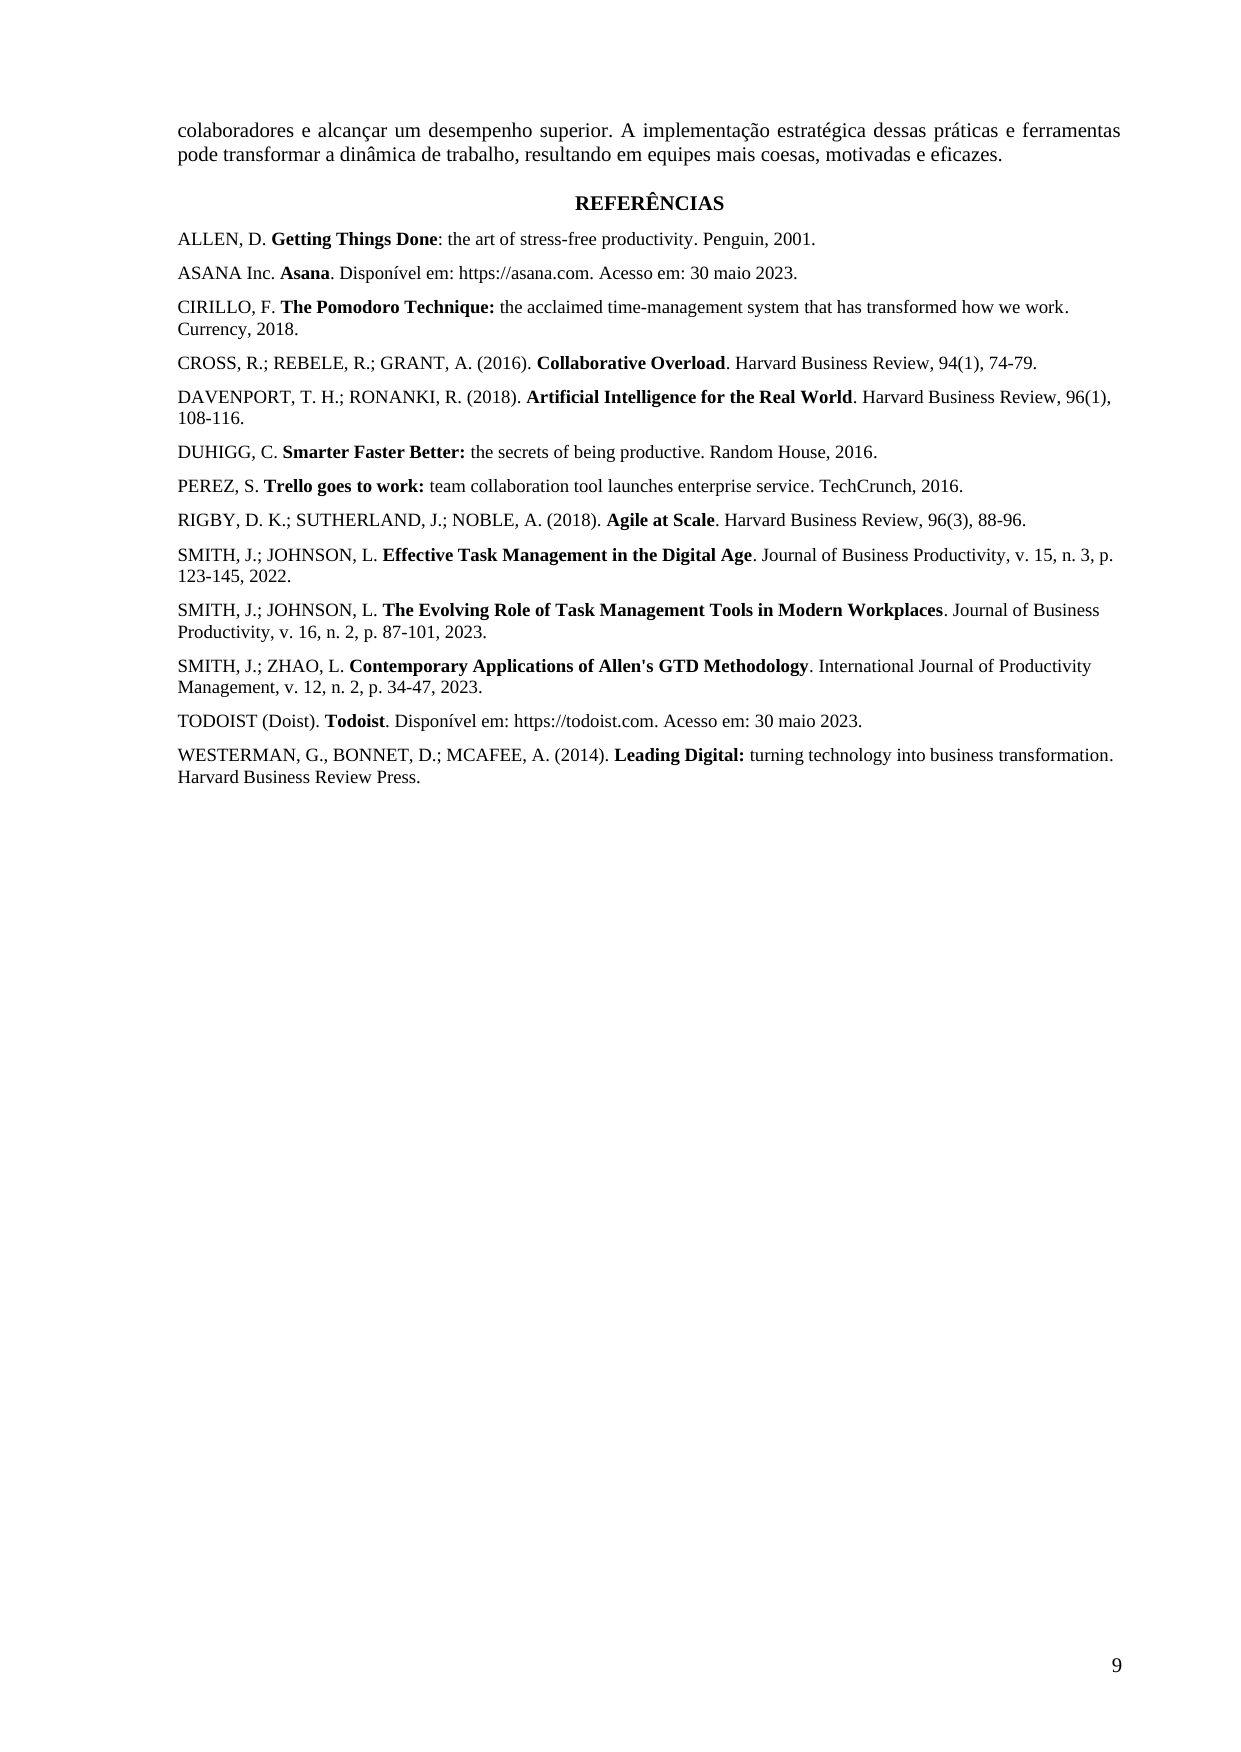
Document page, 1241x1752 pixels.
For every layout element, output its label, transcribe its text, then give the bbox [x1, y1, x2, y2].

text SMITH, J.; ZHAO, L. Contemporary Applications of Allen's GTD Methodology. International Journal of Productivity Management, v. 12, n. 2, p. 34-47, 2023. [177, 655, 1122, 698]
text DUHIGG, C. Smarter Faster Better: the secrets of being productive. Random House, 2016. [177, 441, 1122, 463]
text TODOIST (Doist). Todoist. Disponível em: https://todoist.com. Acesso em: 30 maio 2023. [177, 710, 1122, 732]
text CROSS, R.; REBELE, R.; GRANT, A. (2016). Collaborative Overload. Harvard Business Review, 94(1), 74-79. [177, 352, 1122, 373]
text CIRILLO, F. The Pomodoro Technique: the acclaimed time-management system that has transformed how we work. Currency, 2018. [177, 296, 1122, 339]
text SMITH, J.; JOHNSON, L. Effective Task Management in the Digital Age. Journal of Business Productivity, v. 15, n. 3, p. 123-145, 2022. [177, 543, 1122, 587]
text WESTERMAN, G., BONNET, D.; MCAFEE, A. (2014). Leading Digital: turning technology into business transformation. Harvard Business Review Press. [177, 744, 1122, 787]
text RIGBY, D. K.; SUTHERLAND, J.; NOBLE, A. (2018). Agile at Scale. Harvard Business Review, 96(3), 88-96. [177, 509, 1122, 531]
text ASANA Inc. Asana. Disponível em: https://asana.com. Acesso em: 30 maio 2023. [177, 262, 1122, 283]
text PEREZ, S. Trello goes to work: team collaboration tool launches enterprise service. TechCrunch, 2016. [177, 475, 1122, 497]
text DAVENPORT, T. H.; RONANKI, R. (2018). Artificial Intelligence for the Real World. Harvard Business Review, 96(1), 108-116. [177, 386, 1122, 429]
text SMITH, J.; JOHNSON, L. The Evolving Role of Task Management Tools in Modern Workplaces. Journal of Business Productivity, v. 16, n. 2, p. 87-101, 2023. [177, 599, 1122, 642]
text Referências [177, 191, 1122, 215]
text ALLEN, D. Getting Things Done: the art of stress-free productivity. Penguin, 2001. [177, 228, 1122, 249]
